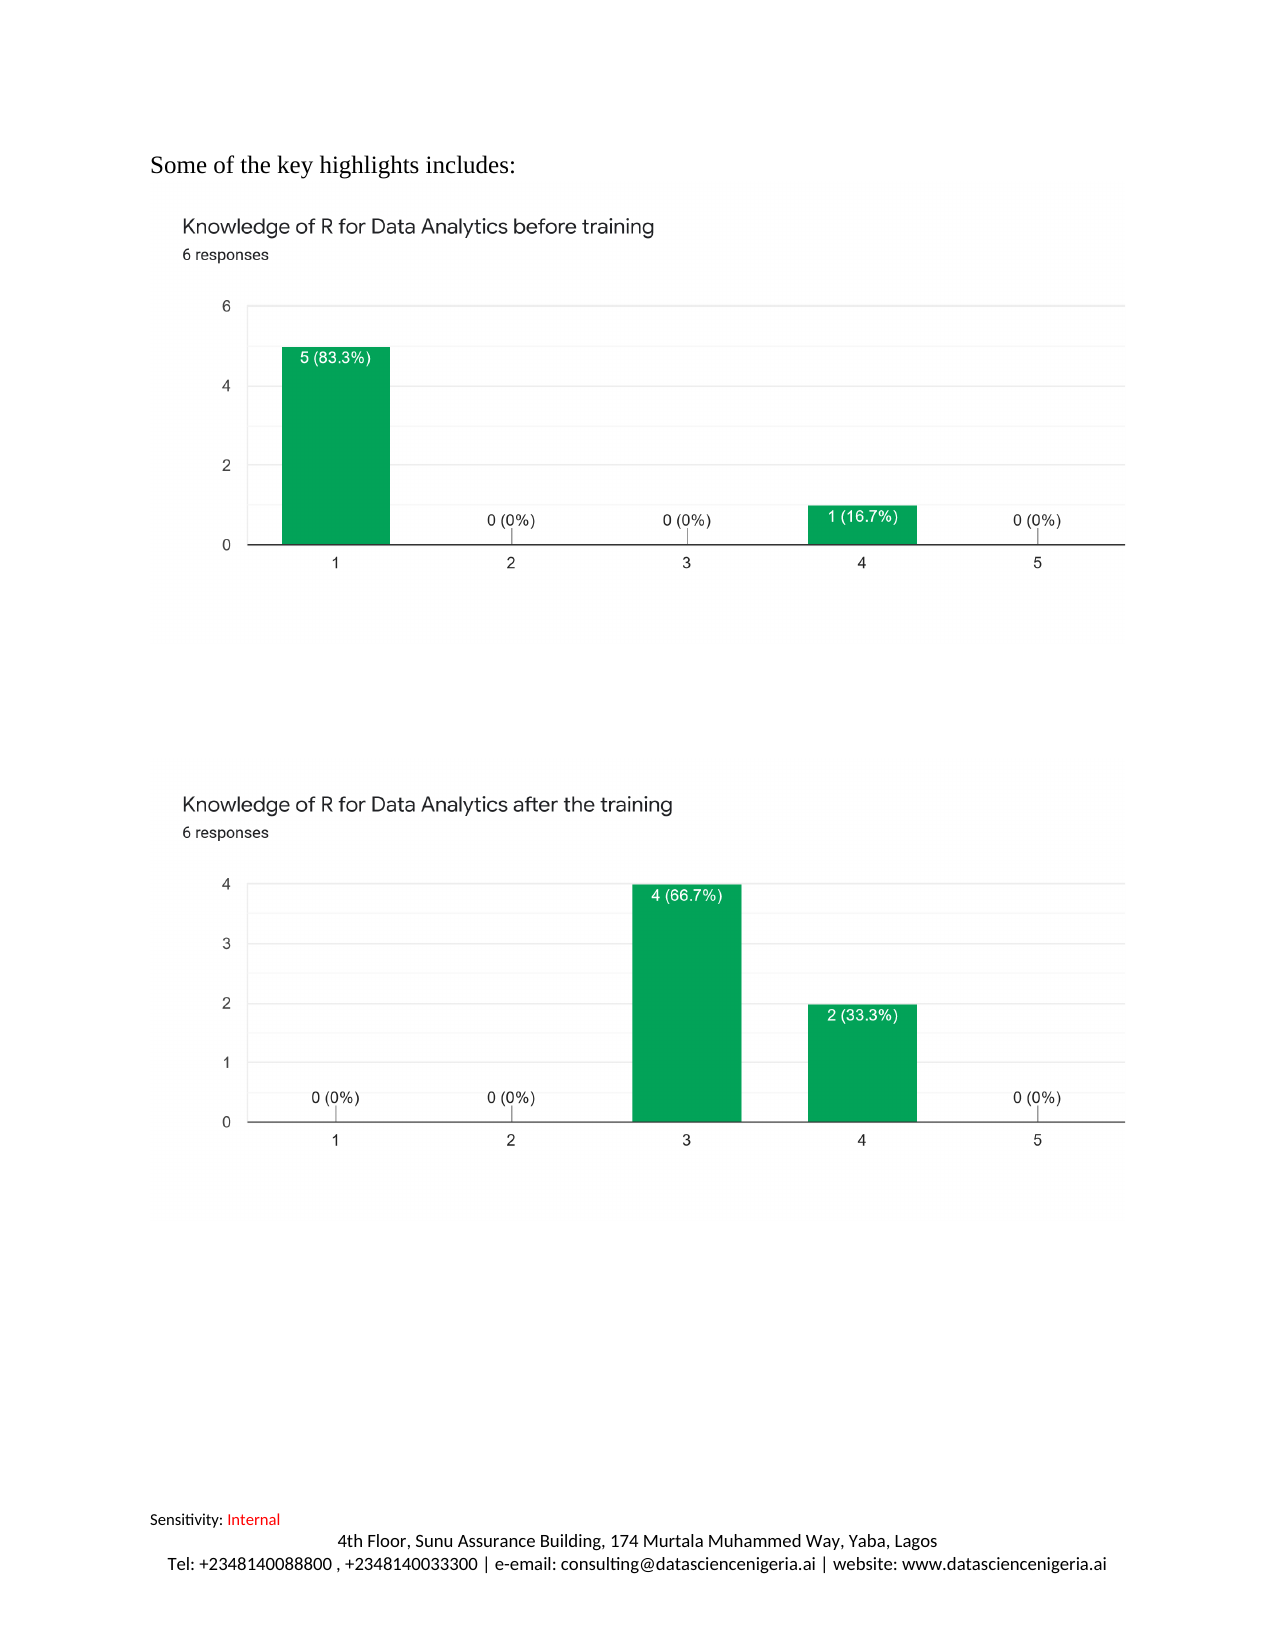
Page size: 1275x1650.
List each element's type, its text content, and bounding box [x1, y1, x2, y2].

picture [150, 758, 1125, 1221]
picture [150, 181, 1125, 644]
text Some of the key highlights includes: [150, 150, 1125, 181]
